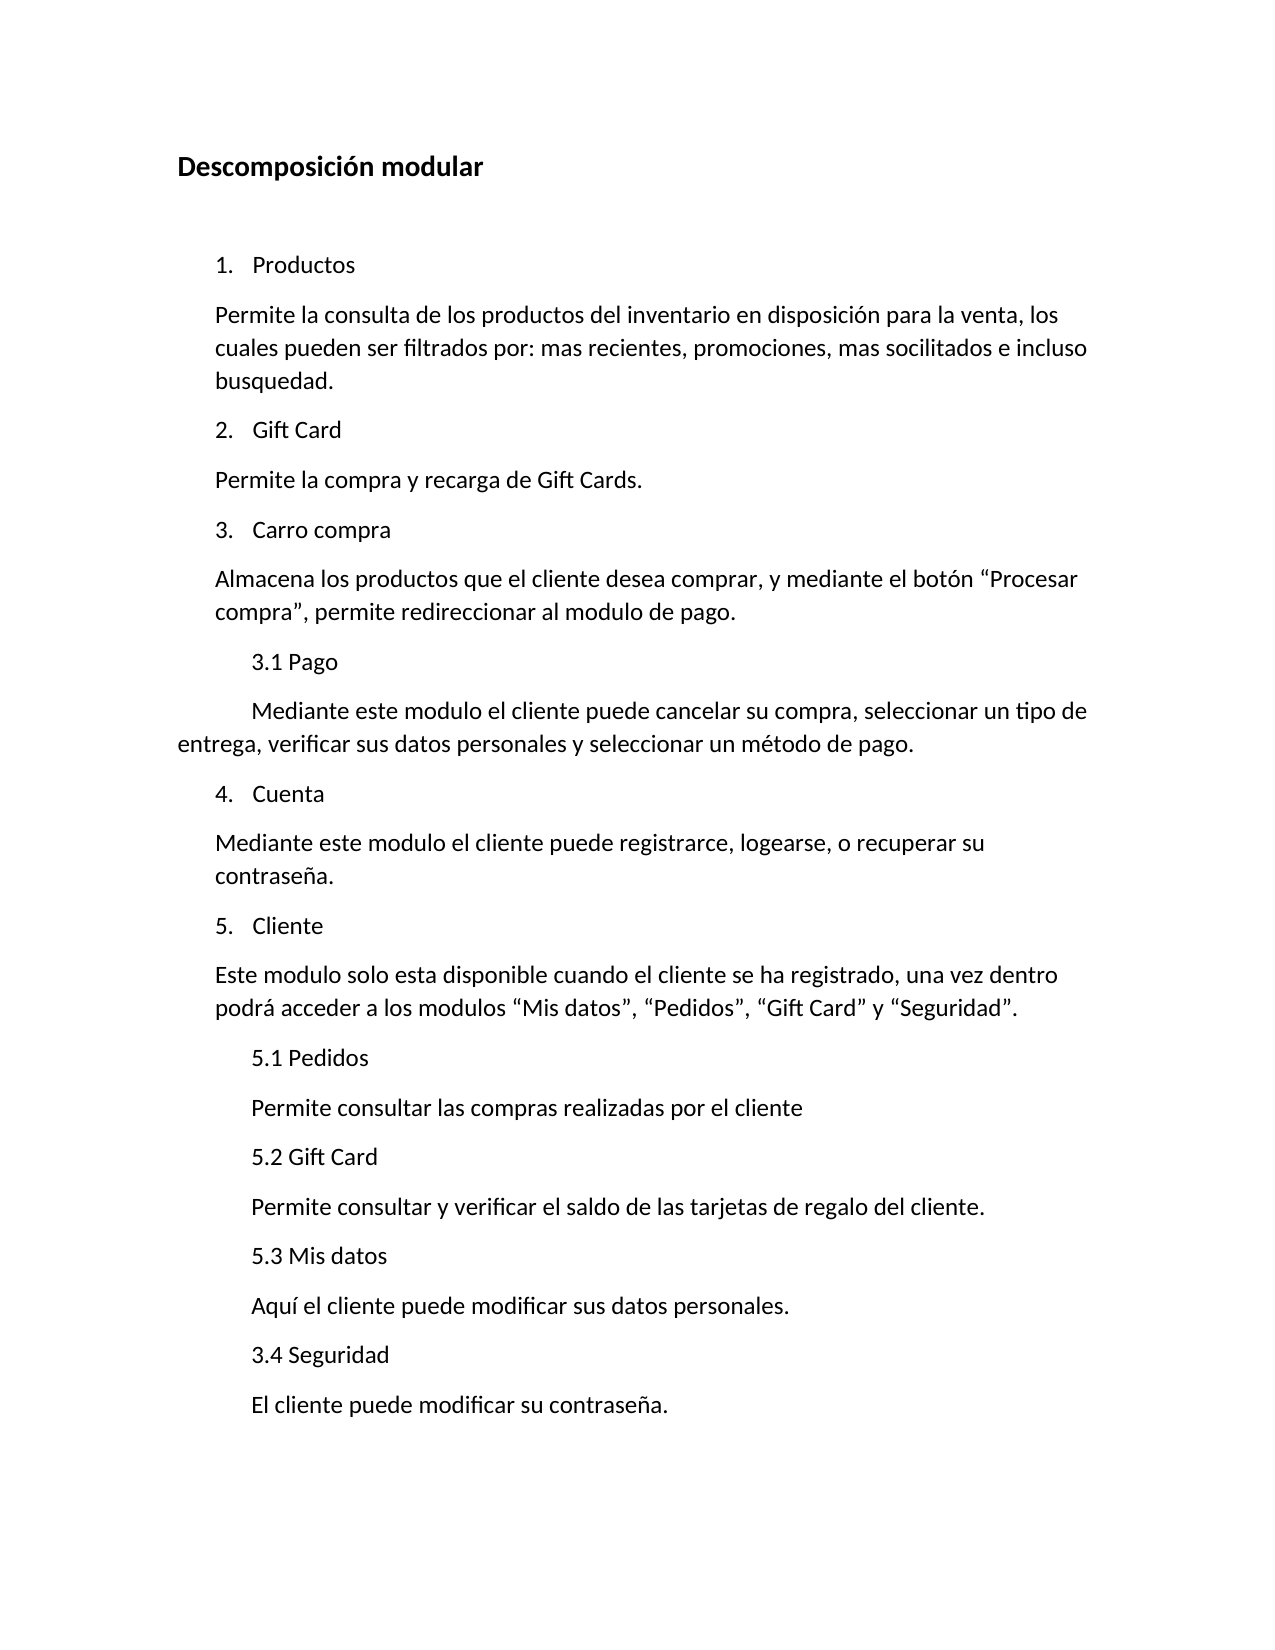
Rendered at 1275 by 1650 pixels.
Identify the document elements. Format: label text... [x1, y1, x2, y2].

text Permite consultar las compras realizadas por el cliente [215, 1092, 1098, 1122]
text Este modulo solo esta disponible cuando el cliente se ha registrado, una vez dentro podrá acceder a los modulos “Mis datos”, “Pedidos”, “Gift Card” y “Seguridad”. [215, 959, 1098, 1023]
text El cliente puede modificar su contraseña. [215, 1389, 1098, 1420]
text 5.2 Gift Card [215, 1141, 1098, 1172]
list Carro compra [215, 514, 1098, 544]
list Cliente [215, 910, 1098, 941]
text 5.3 Mis datos [215, 1240, 1098, 1271]
list Productos [215, 249, 1098, 280]
list Cuenta [215, 778, 1098, 808]
text Mediante este modulo el cliente puede registrarce, logearse, o recuperar su contraseña. [215, 827, 1098, 891]
text Almacena los productos que el cliente desea comprar, y mediante el botón “Procesar compra”, permite redireccionar al modulo de pago. [215, 563, 1098, 627]
text 3.1 Pago [177, 646, 1098, 676]
list Gift Card [215, 414, 1098, 445]
text 5.1 Pedidos [215, 1042, 1098, 1073]
text Aquí el cliente puede modificar sus datos personales. [215, 1290, 1098, 1321]
text Mediante este modulo el cliente puede cancelar su compra, seleccionar un tipo de entrega, verificar sus datos personales y seleccionar un método de pago. [177, 695, 1098, 759]
text Descomposición modular [177, 148, 1098, 183]
text Permite consultar y verificar el saldo de las tarjetas de regalo del cliente. [215, 1191, 1098, 1221]
text Permite la compra y recarga de Gift Cards. [215, 464, 1098, 495]
text 3.4 Seguridad [215, 1339, 1098, 1370]
text Permite la consulta de los productos del inventario en disposición para la venta, los cuales pueden ser filtrados por: mas recientes, promociones, mas socilitados e incluso busquedad. [215, 299, 1098, 396]
